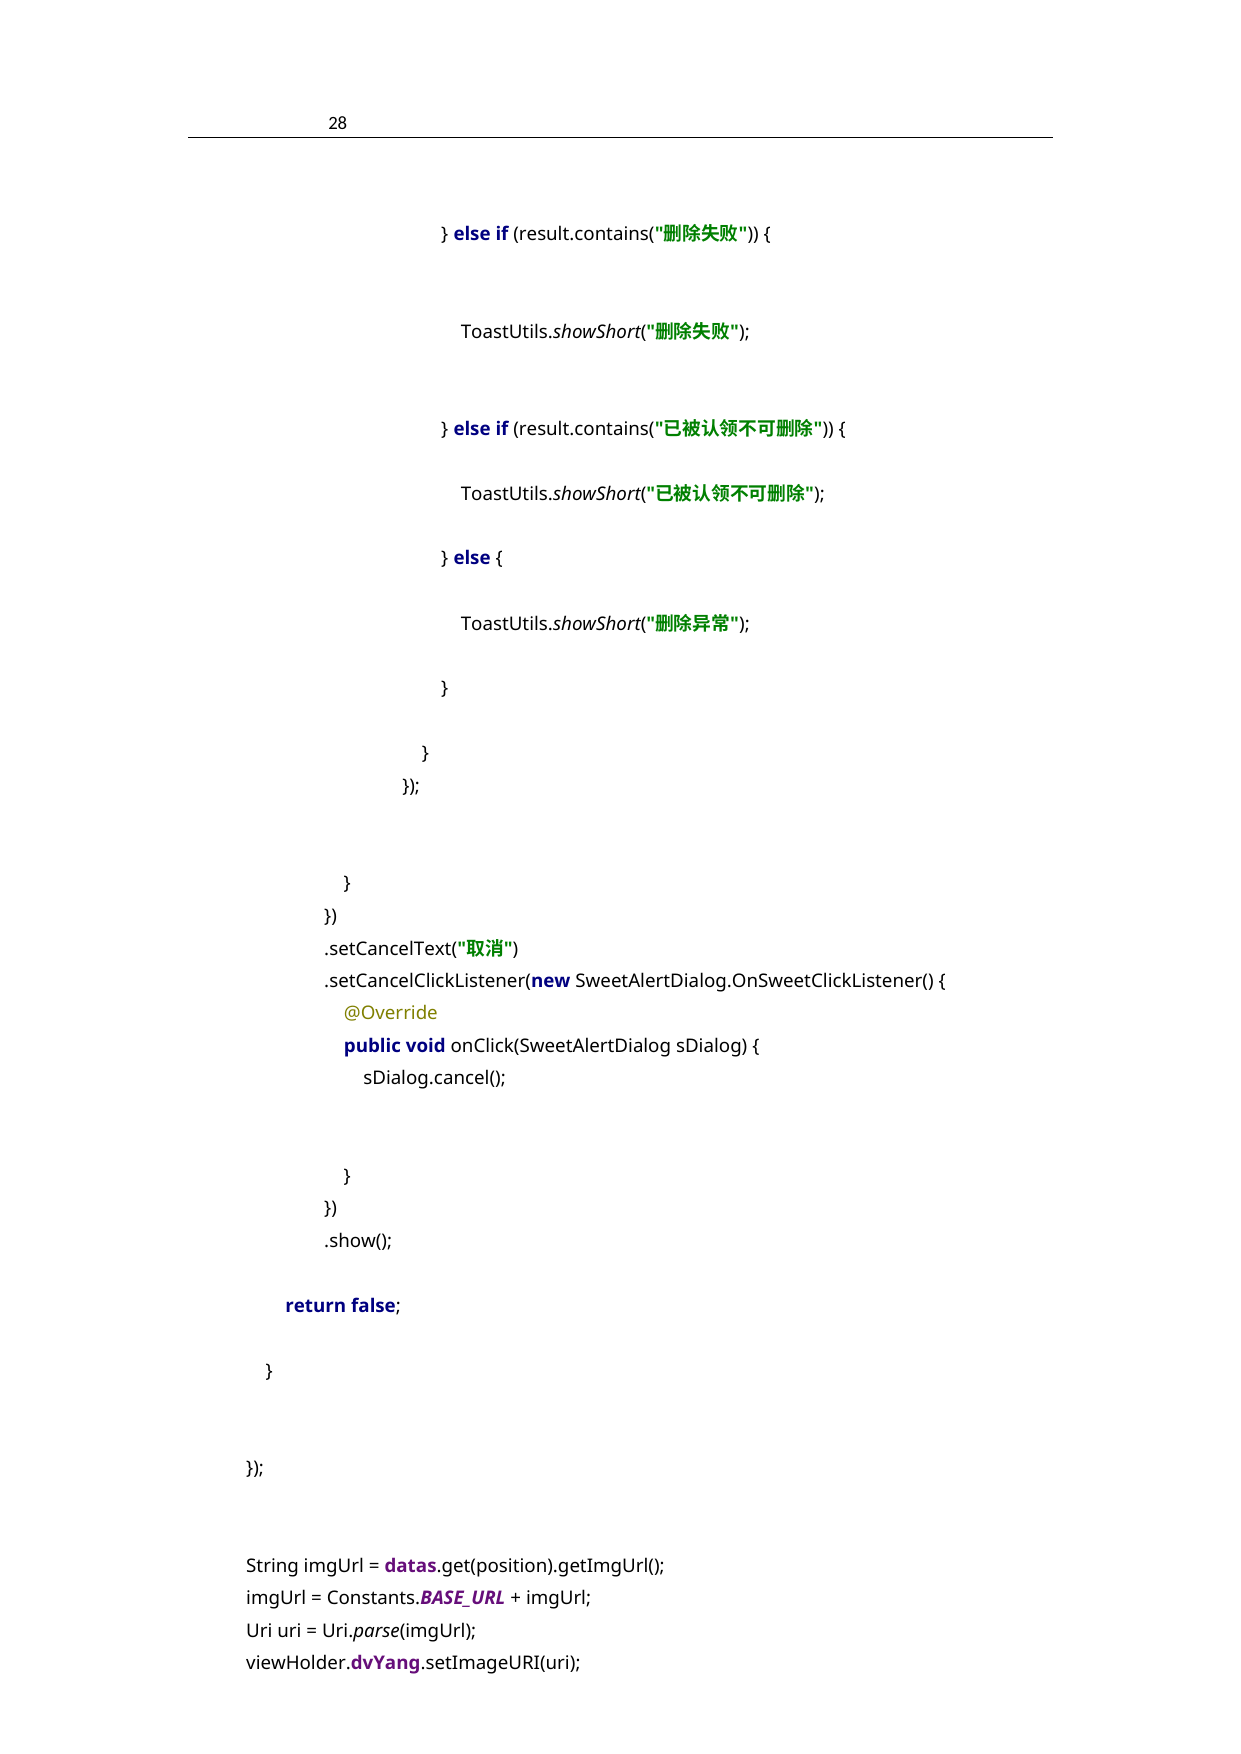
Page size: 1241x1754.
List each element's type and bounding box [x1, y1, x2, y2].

text [187, 151, 1053, 1679]
